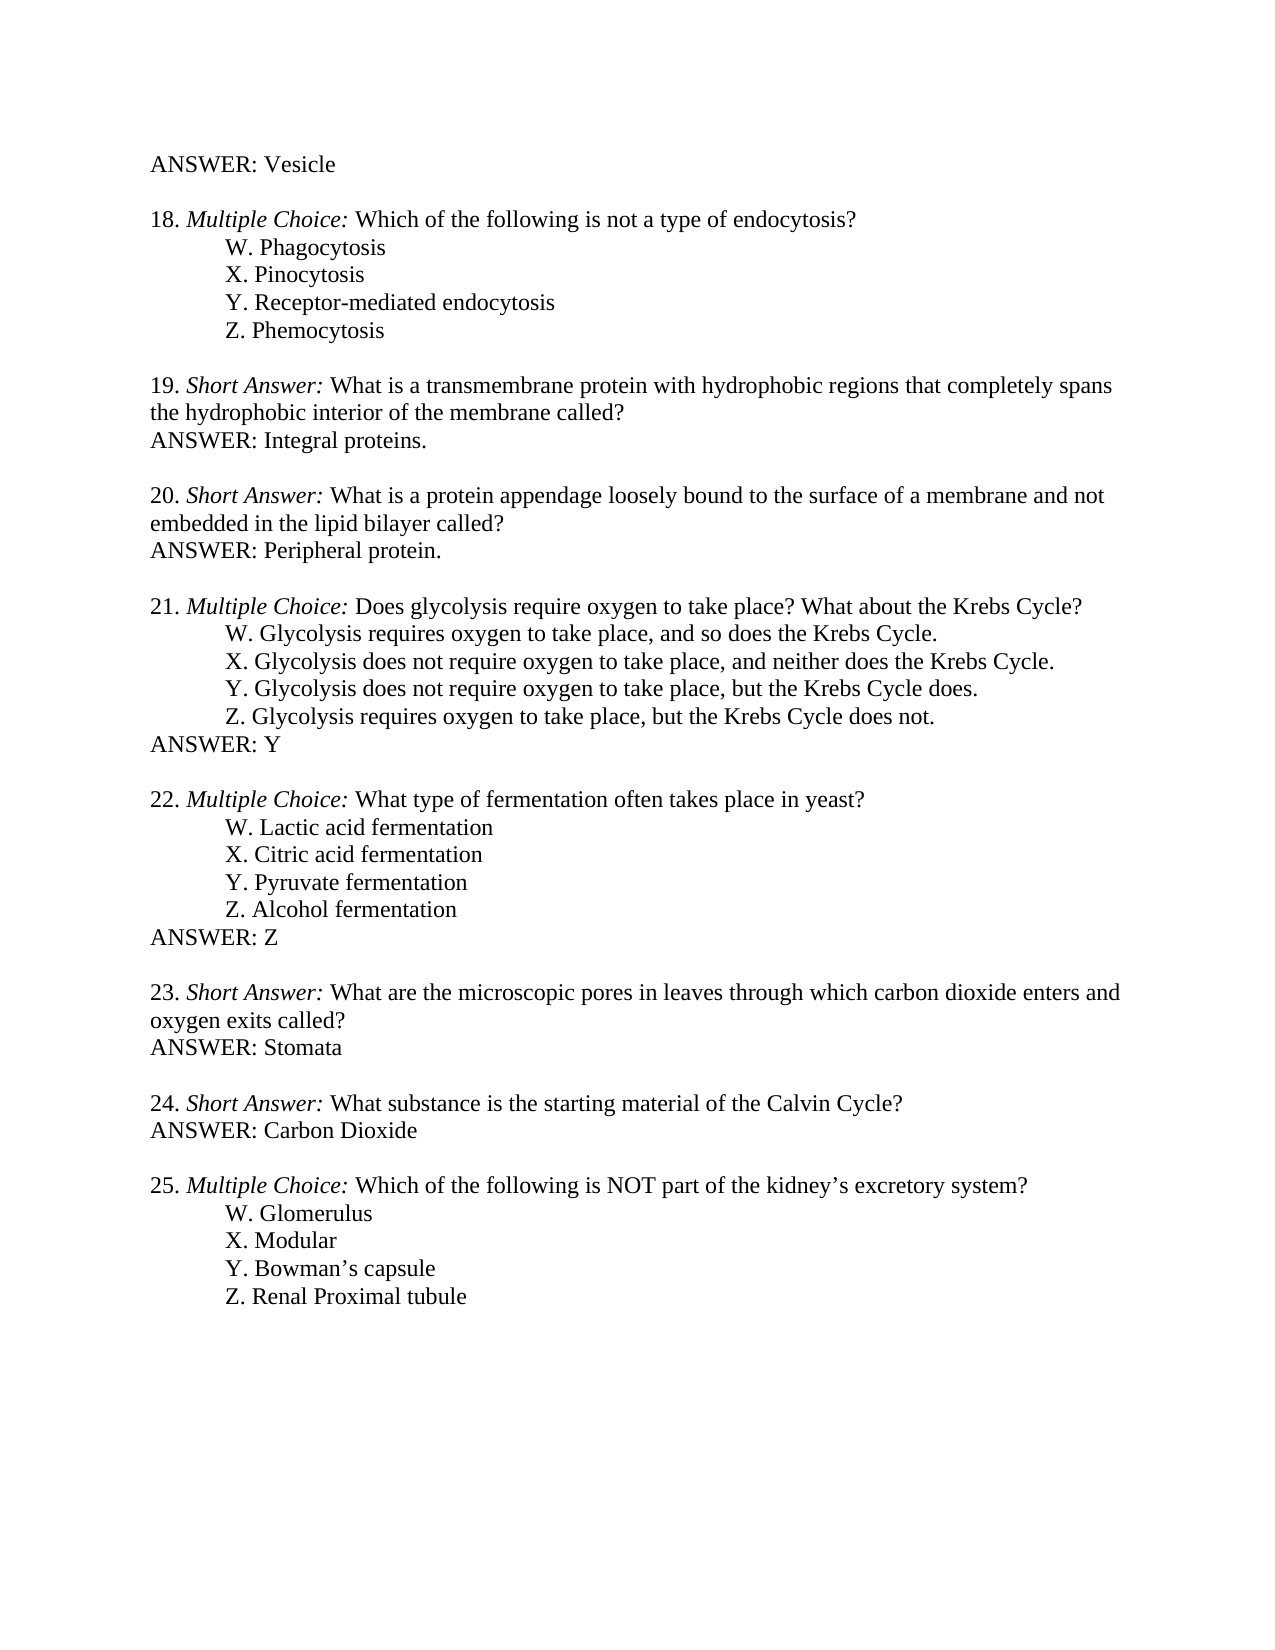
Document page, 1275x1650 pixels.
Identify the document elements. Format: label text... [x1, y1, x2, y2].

text 24. Short Answer: What substance is the starting material of the Calvin Cycle? [150, 1088, 1125, 1116]
text Z. Phemocytosis [150, 316, 1125, 343]
text Z. Alcohol fermentation [150, 895, 1125, 923]
text ANSWER: Carbon Dioxide [150, 1116, 1125, 1144]
text W. Glycolysis requires oxygen to take place, and so does the Krebs Cycle. [150, 619, 1125, 647]
text X. Pinocytosis [150, 260, 1125, 288]
text ANSWER: Z [150, 923, 1125, 951]
text 25. Multiple Choice: Which of the following is NOT part of the kidney’s excretory system? [150, 1171, 1125, 1199]
text 18. Multiple Choice: Which of the following is not a type of endocytosis? [150, 205, 1125, 233]
text Z. Renal Proximal tubule [150, 1282, 1125, 1309]
text Z. Glycolysis requires oxygen to take place, but the Krebs Cycle does not. [150, 702, 1125, 730]
text 19. Short Answer: What is a transmembrane protein with hydrophobic regions that completely spans the hydrophobic interior of the membrane called? [150, 371, 1125, 426]
text 20. Short Answer: What is a protein appendage loosely bound to the surface of a membrane and not embedded in the lipid bilayer called? [150, 481, 1125, 536]
text Y. Bowman’s capsule [150, 1254, 1125, 1282]
text X. Citric acid fermentation [150, 840, 1125, 868]
text X. Modular [150, 1227, 1125, 1254]
text W. Glomerulus [150, 1199, 1125, 1227]
text ANSWER: Y [150, 730, 1125, 757]
text Y. Receptor-mediated endocytosis [150, 288, 1125, 316]
text W. Lactic acid fermentation [150, 812, 1125, 840]
text ANSWER: Vesicle [150, 150, 1125, 178]
text ANSWER: Stomata [150, 1033, 1125, 1061]
text ANSWER: Integral proteins. [150, 426, 1125, 454]
text Y. Glycolysis does not require oxygen to take place, but the Krebs Cycle does. [150, 674, 1125, 702]
text W. Phagocytosis [150, 233, 1125, 260]
text ANSWER: Peripheral protein. [150, 536, 1125, 564]
text 23. Short Answer: What are the microscopic pores in leaves through which carbon dioxide enters and oxygen exits called? [150, 978, 1125, 1033]
text 21. Multiple Choice: Does glycolysis require oxygen to take place? What about the Krebs Cycle? [150, 592, 1125, 619]
text X. Glycolysis does not require oxygen to take place, and neither does the Krebs Cycle. [150, 647, 1125, 674]
text Y. Pyruvate fermentation [150, 868, 1125, 895]
text 22. Multiple Choice: What type of fermentation often takes place in yeast? [150, 785, 1125, 812]
